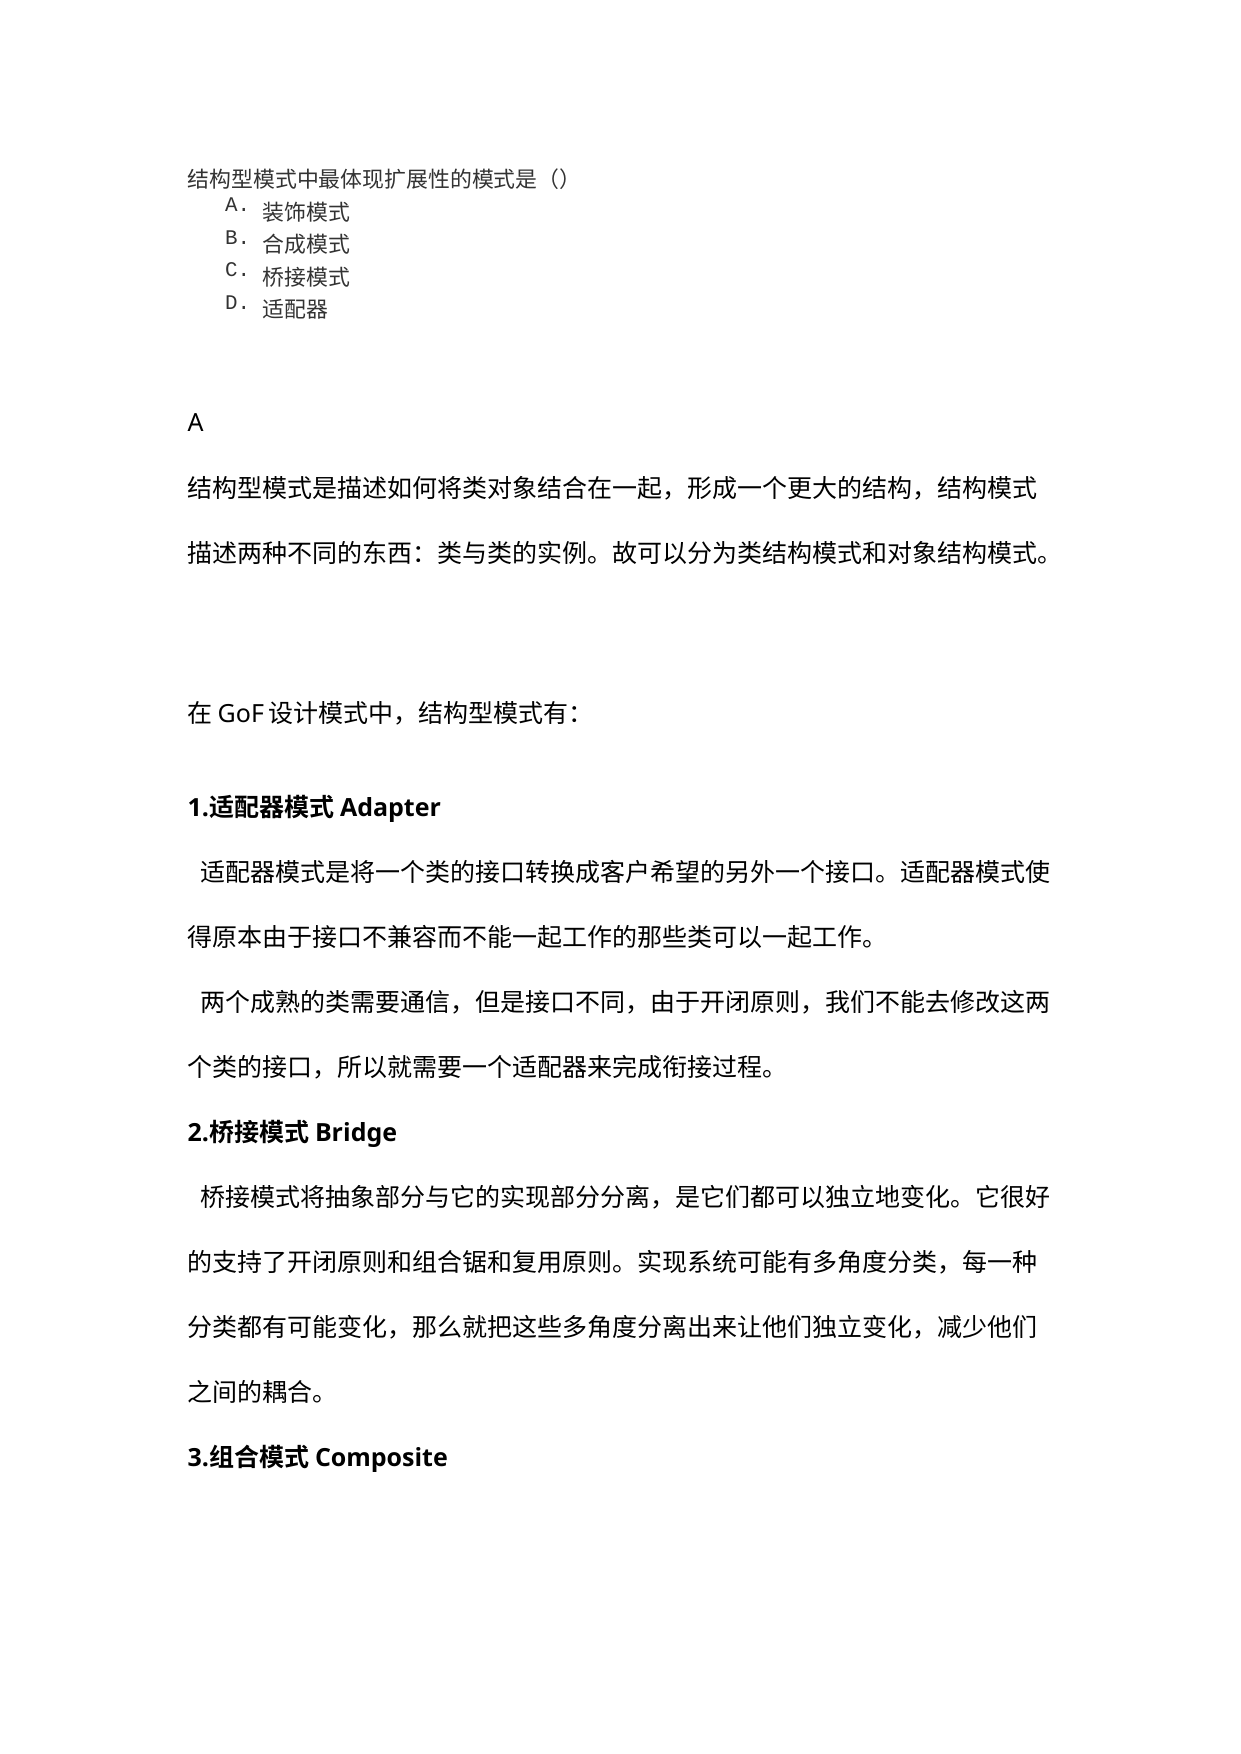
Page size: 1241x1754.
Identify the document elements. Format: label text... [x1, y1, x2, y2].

text 3.组合模式 Composite [187, 1423, 1053, 1488]
list 合成模式 [225, 227, 1053, 259]
text 适配器模式是将一个类的接口转换成客户希望的另外一个接口。适配器模式使得原本由于接口不兼容而不能一起工作的那些类可以一起工作。 [187, 838, 1053, 968]
text 结构型模式是描述如何将类对象结合在一起，形成一个更大的结构，结构模式描述两种不同的东西：类与类的实例。故可以分为类结构模式和对象结构模式。 [187, 454, 1053, 649]
text 1.适配器模式 Adapter [187, 773, 1053, 838]
list 桥接模式 [225, 259, 1053, 292]
text 在GoF设计模式中，结构型模式有： [187, 679, 1053, 744]
text A [187, 389, 1053, 454]
list 适配器 [225, 292, 1053, 324]
text 结构型模式中最体现扩展性的模式是（） [187, 162, 1053, 194]
text 2.桥接模式 Bridge [187, 1098, 1053, 1163]
text 两个成熟的类需要通信，但是接口不同，由于开闭原则，我们不能去修改这两个类的接口，所以就需要一个适配器来完成衔接过程。 [187, 968, 1053, 1098]
text 桥接模式将抽象部分与它的实现部分分离，是它们都可以独立地变化。它很好的支持了开闭原则和组合锯和复用原则。实现系统可能有多角度分类，每一种分类都有可能变化，那么就把这些多角度分离出来让他们独立变化，减少他们之间的耦合。 [187, 1163, 1053, 1423]
list 装饰模式 [225, 194, 1053, 227]
